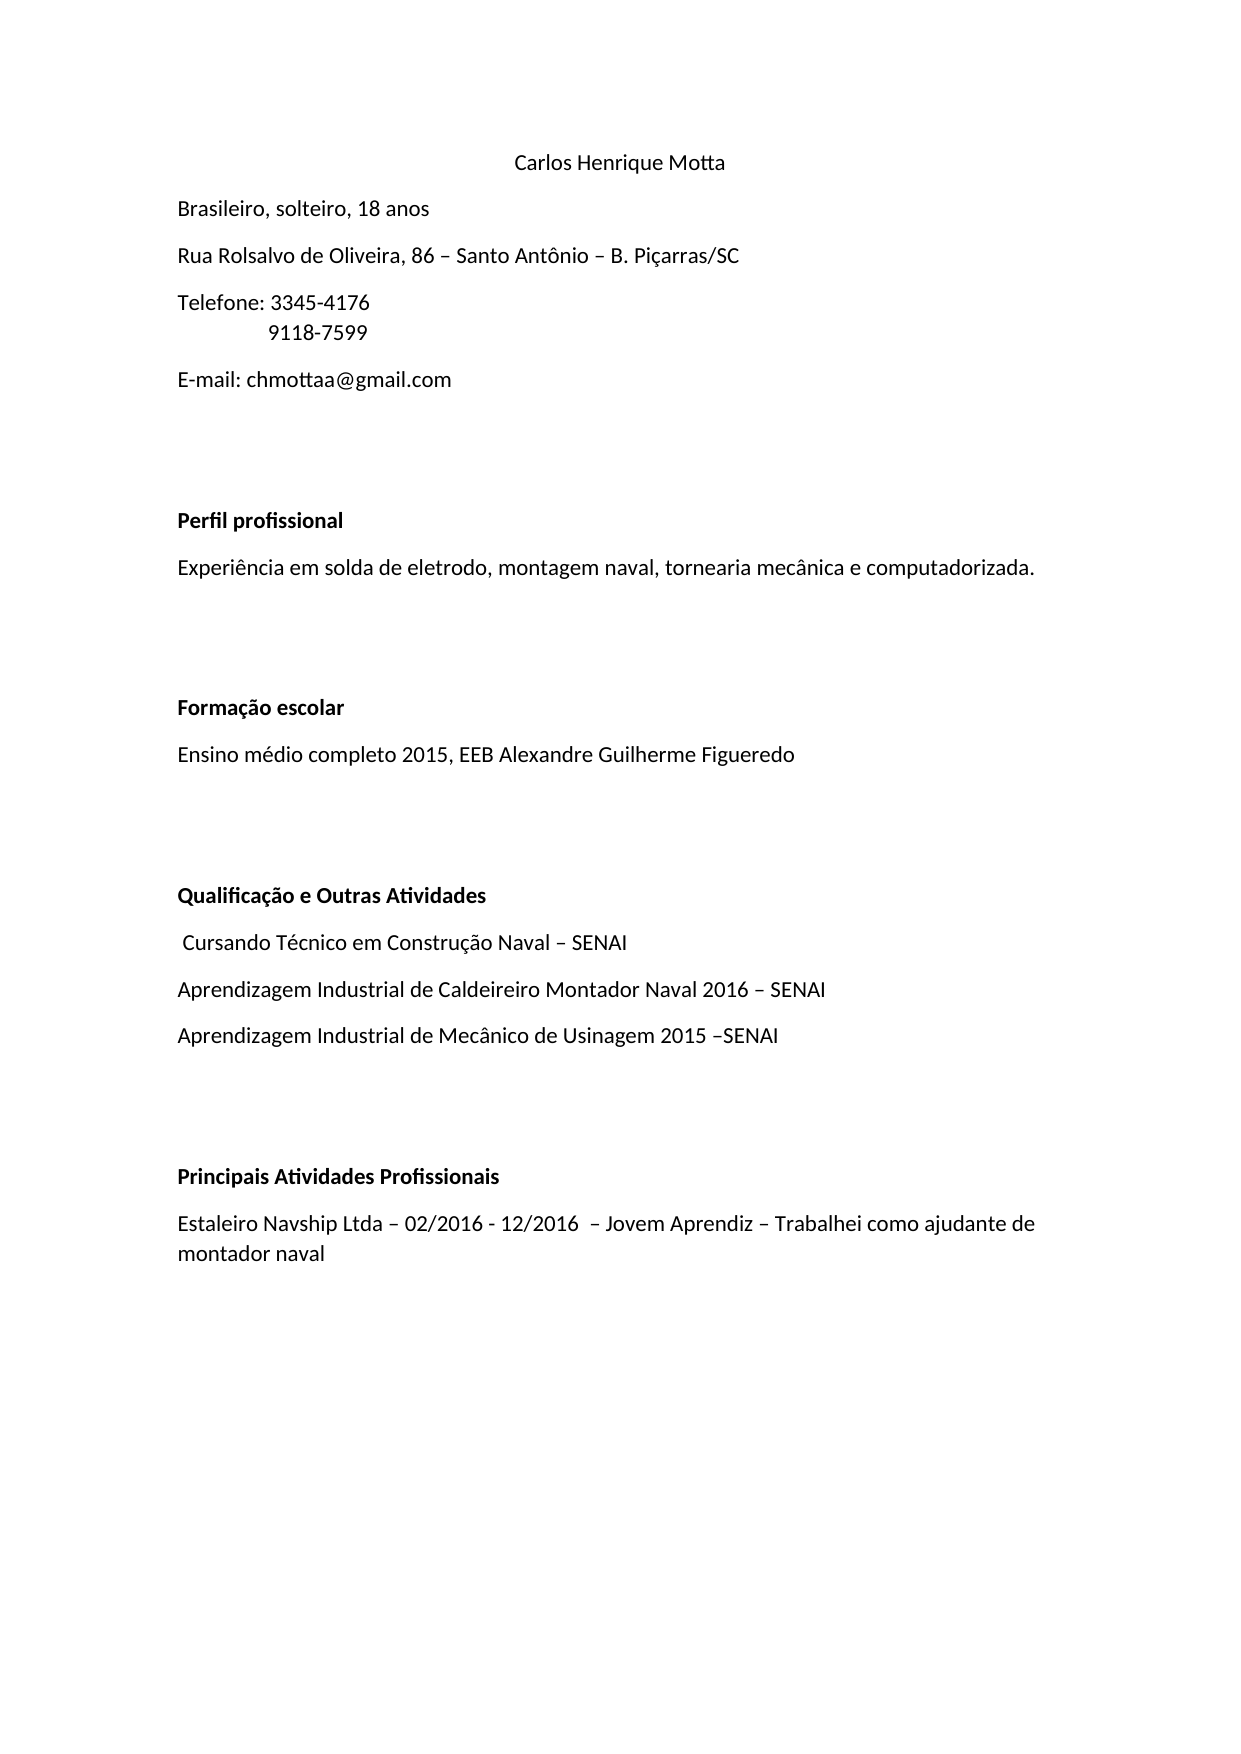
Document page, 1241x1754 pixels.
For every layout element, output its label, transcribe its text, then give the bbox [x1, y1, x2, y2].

text Qualificação e Outras Atividades [177, 881, 1063, 909]
text Rua Rolsalvo de Oliveira, 86 – Santo Antônio – B. Piçarras/SC [177, 241, 1063, 269]
text Aprendizagem Industrial de Caldeireiro Montador Naval 2016 – SENAI [177, 975, 1063, 1003]
text Formação escolar [177, 693, 1063, 721]
text Experiência em solda de eletrodo, montagem naval, tornearia mecânica e computadorizada. [177, 553, 1063, 581]
text Cursando Técnico em Construção Naval – SENAI [177, 928, 1063, 956]
text Brasileiro, solteiro, 18 anos [177, 194, 1063, 222]
text Telefone: 3345-4176 9118-7599 [177, 288, 1063, 346]
text Estaleiro Navship Ltda – 02/2016 - 12/2016 – Jovem Aprendiz – Trabalhei como ajudante de montador naval [177, 1209, 1063, 1267]
text Ensino médio completo 2015, EEB Alexandre Guilherme Figueredo [177, 740, 1063, 768]
text E-mail: chmottaa@gmail.com [177, 365, 1063, 393]
text Carlos Henrique Motta [177, 148, 1063, 176]
text Principais Atividades Profissionais [177, 1162, 1063, 1190]
text Aprendizagem Industrial de Mecânico de Usinagem 2015 –SENAI [177, 1022, 1063, 1049]
text Perfil profissional [177, 506, 1063, 534]
